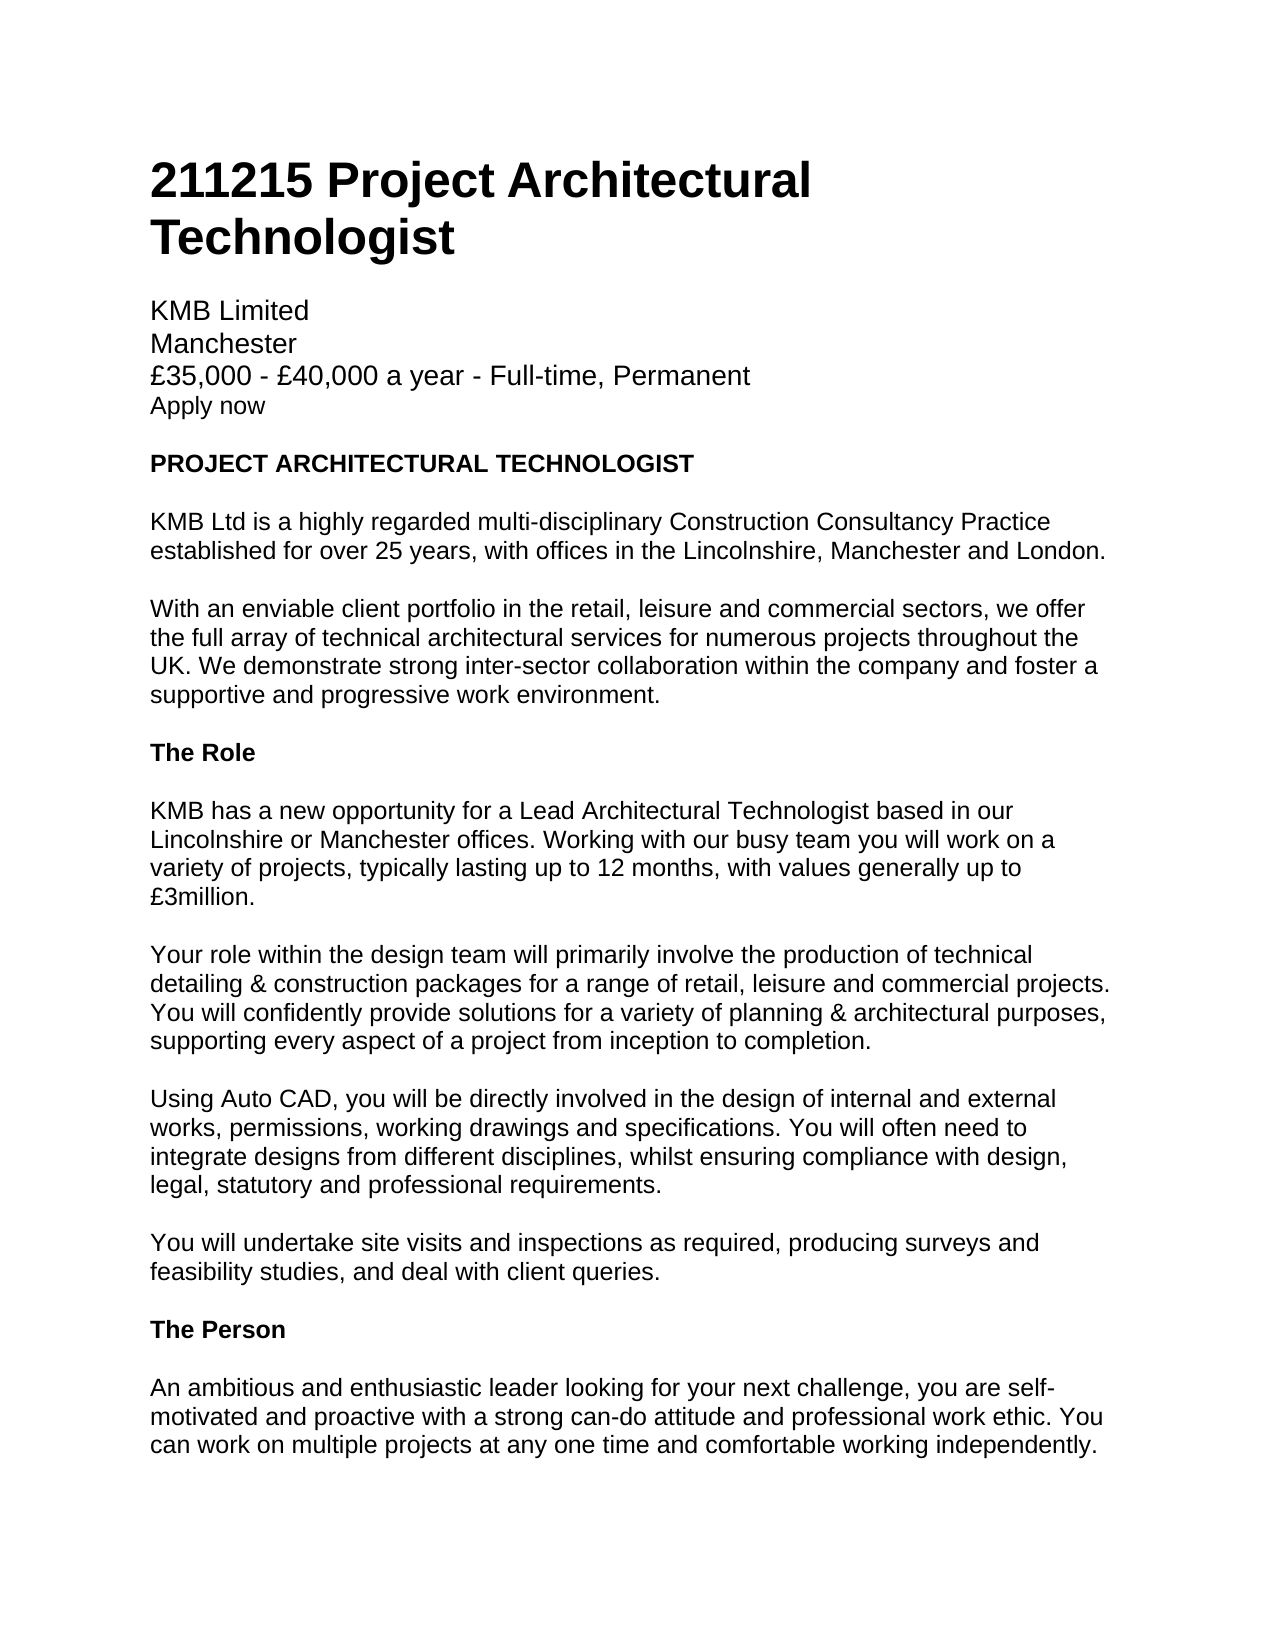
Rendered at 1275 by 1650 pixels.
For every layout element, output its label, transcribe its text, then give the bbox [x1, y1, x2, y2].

text Manchester [150, 327, 1125, 359]
text KMB Ltd is a highly regarded multi-disciplinary Construction Consultancy Practice established for over 25 years, with offices in the Lincolnshire, Manchester and London. [150, 507, 1125, 565]
text KMB has a new opportunity for a Lead Architectural Technologist based in our Lincolnshire or Manchester offices. Working with our busy team you will work on a variety of projects, typically lasting up to 12 months, with values generally up to £3million. [150, 796, 1125, 911]
text Your role within the design team will primarily involve the production of technical detailing & construction packages for a range of retail, leisure and commercial projects. You will confidently provide solutions for a variety of planning & architectural purposes, supporting every aspect of a project from inception to completion. [150, 940, 1125, 1055]
text 211215 Project Architectural Technologist [150, 150, 1125, 265]
text You will undertake site visits and inspections as required, producing surveys and feasibility studies, and deal with client queries. [150, 1228, 1125, 1286]
text With an enviable client portfolio in the retail, leisure and commercial sectors, we offer the full array of technical architectural services for numerous projects throughout the UK. We demonstrate strong inter-sector collaboration within the company and foster a supportive and progressive work environment. [150, 594, 1125, 709]
text Apply now [150, 391, 1125, 420]
text £35,000 - £40,000 a year - Full-time, Permanent [150, 359, 1125, 391]
text The Role [150, 738, 1125, 767]
text PROJECT ARCHITECTURAL TECHNOLOGIST [150, 449, 1125, 478]
text The Person [150, 1315, 1125, 1344]
text KMB Limited [150, 294, 1125, 327]
text Using Auto CAD, you will be directly involved in the design of internal and external works, permissions, working drawings and specifications. You will often need to integrate designs from different disciplines, whilst ensuring compliance with design, legal, statutory and professional requirements. [150, 1084, 1125, 1199]
text An ambitious and enthusiastic leader looking for your next challenge, you are self-motivated and proactive with a strong can-do attitude and professional work ethic. You can work on multiple projects at any one time and comfortable working independently. [150, 1373, 1125, 1459]
